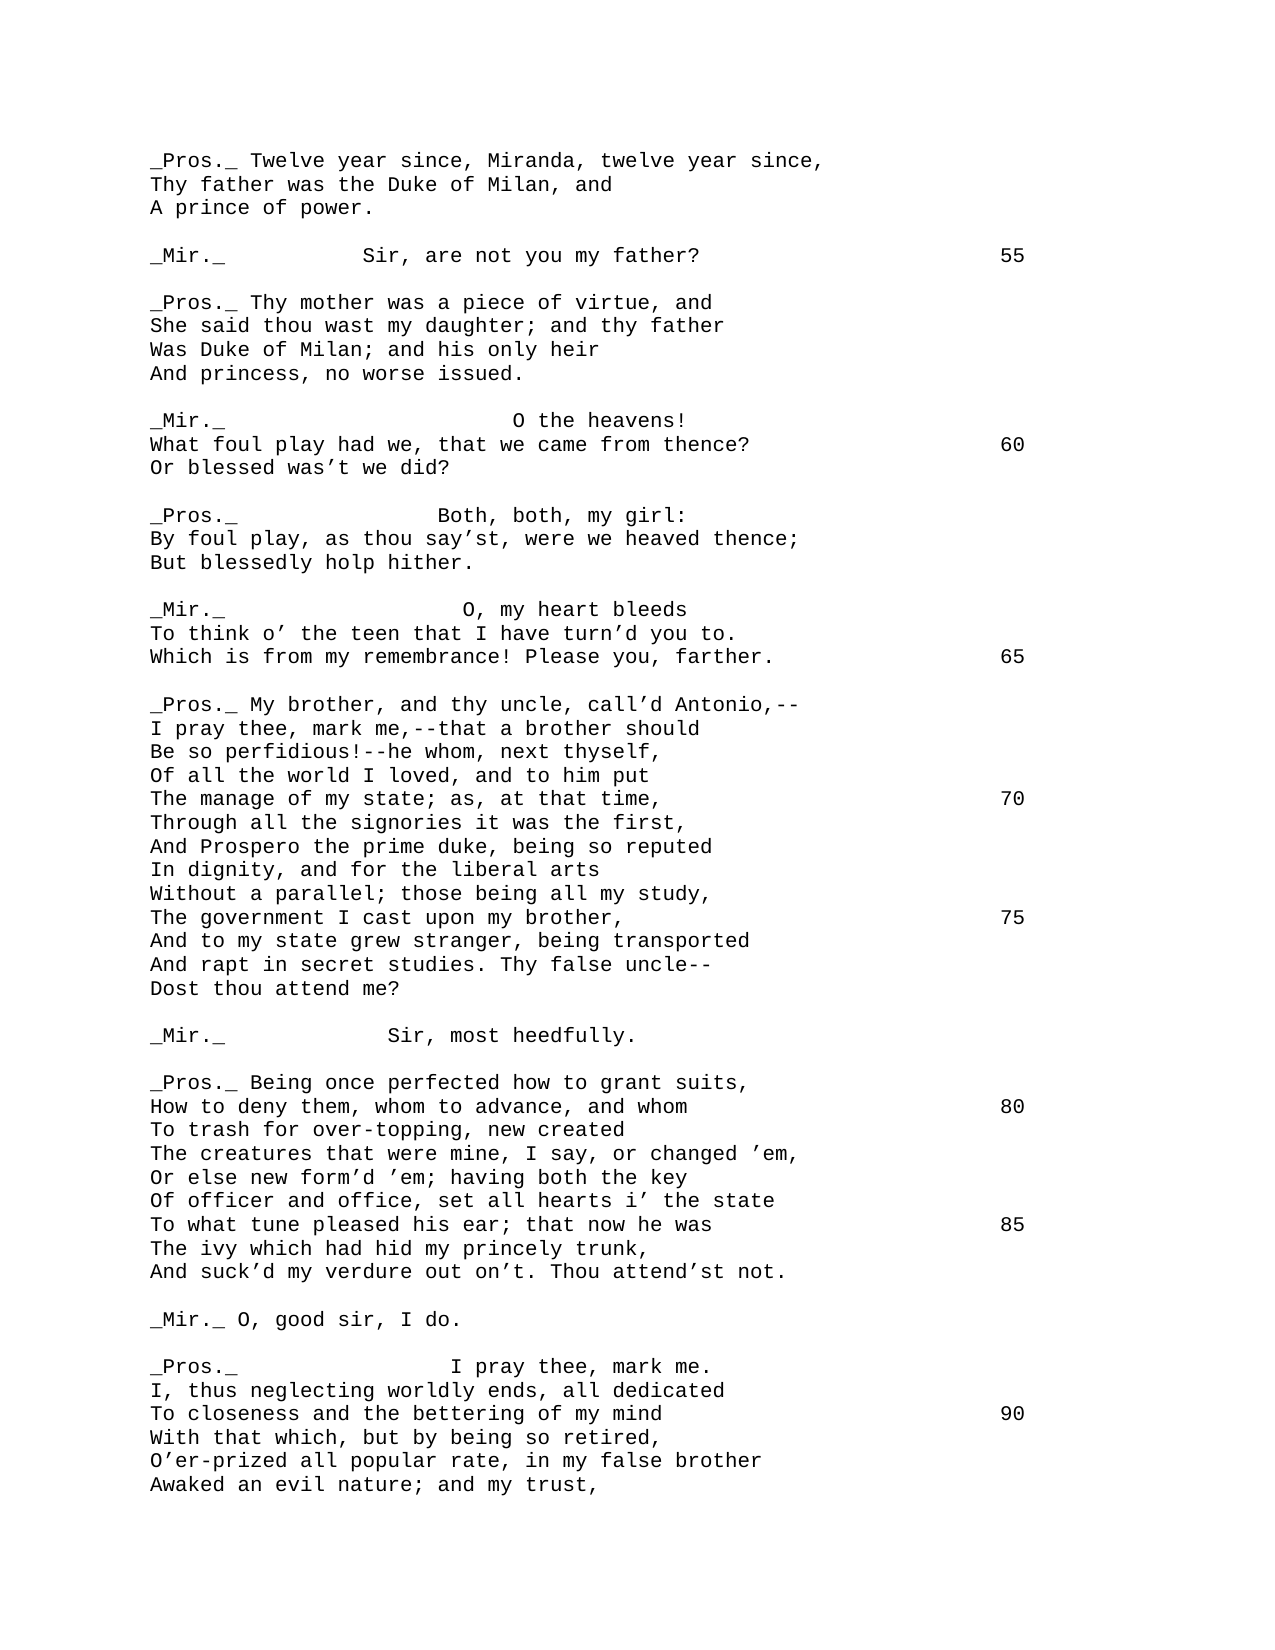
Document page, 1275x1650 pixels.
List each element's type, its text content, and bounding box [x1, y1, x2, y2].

text _Mir._ Sir, are not you my father? 55 [150, 244, 1125, 268]
text And Prospero the prime duke, being so reputed [150, 836, 1125, 859]
text Awaked an evil nature; and my trust, [150, 1474, 1125, 1498]
text _Pros._ Both, both, my girl: [150, 505, 1125, 528]
text Dost thou attend me? [150, 978, 1125, 1001]
text _Pros._ My brother, and thy uncle, call’d Antonio,-- [150, 694, 1125, 717]
text Through all the signories it was the first, [150, 812, 1125, 836]
text To closeness and the bettering of my mind 90 [150, 1403, 1125, 1427]
text Without a parallel; those being all my study, [150, 883, 1125, 907]
text To what tune pleased his ear; that now he was 85 [150, 1214, 1125, 1238]
text I pray thee, mark me,--that a brother should [150, 717, 1125, 741]
text _Mir._ O, my heart bleeds [150, 599, 1125, 623]
text The government I cast upon my brother, 75 [150, 907, 1125, 930]
text Which is from my remembrance! Please you, farther. 65 [150, 647, 1125, 670]
text How to deny them, whom to advance, and whom 80 [150, 1096, 1125, 1119]
text Thy father was the Duke of Milan, and [150, 174, 1125, 197]
text And rapt in secret studies. Thy false uncle-- [150, 954, 1125, 978]
text To trash for over-topping, new created [150, 1119, 1125, 1143]
text _Mir._ O, good sir, I do. [150, 1309, 1125, 1332]
text Be so perfidious!--he whom, next thyself, [150, 741, 1125, 765]
text The creatures that were mine, I say, or changed ’em, [150, 1143, 1125, 1167]
text Or blessed was’t we did? [150, 457, 1125, 481]
text By foul play, as thou say’st, were we heaved thence; [150, 528, 1125, 552]
text But blessedly holp hither. [150, 552, 1125, 576]
text _Pros._ Twelve year since, Miranda, twelve year since, [150, 150, 1125, 174]
text _Mir._ Sir, most heedfully. [150, 1025, 1125, 1048]
text Was Duke of Milan; and his only heir [150, 339, 1125, 363]
text O’er-prized all popular rate, in my false brother [150, 1451, 1125, 1474]
text _Pros._ Being once perfected how to grant suits, [150, 1072, 1125, 1096]
text _Mir._ O the heavens! [150, 410, 1125, 434]
text With that which, but by being so retired, [150, 1427, 1125, 1451]
text And suck’d my verdure out on’t. Thou attend’st not. [150, 1261, 1125, 1285]
text _Pros._ I pray thee, mark me. [150, 1356, 1125, 1379]
text And to my state grew stranger, being transported [150, 930, 1125, 954]
text A prince of power. [150, 197, 1125, 221]
text And princess, no worse issued. [150, 363, 1125, 386]
text _Pros._ Thy mother was a piece of virtue, and [150, 292, 1125, 316]
text The ivy which had hid my princely trunk, [150, 1238, 1125, 1261]
text The manage of my state; as, at that time, 70 [150, 788, 1125, 812]
text What foul play had we, that we came from thence? 60 [150, 434, 1125, 457]
text Of all the world I loved, and to him put [150, 765, 1125, 788]
text I, thus neglecting worldly ends, all dedicated [150, 1379, 1125, 1403]
text In dignity, and for the liberal arts [150, 859, 1125, 883]
text Of officer and office, set all hearts i’ the state [150, 1190, 1125, 1214]
text To think o’ the teen that I have turn’d you to. [150, 623, 1125, 647]
text Or else new form’d ’em; having both the key [150, 1167, 1125, 1190]
text She said thou wast my daughter; and thy father [150, 316, 1125, 339]
